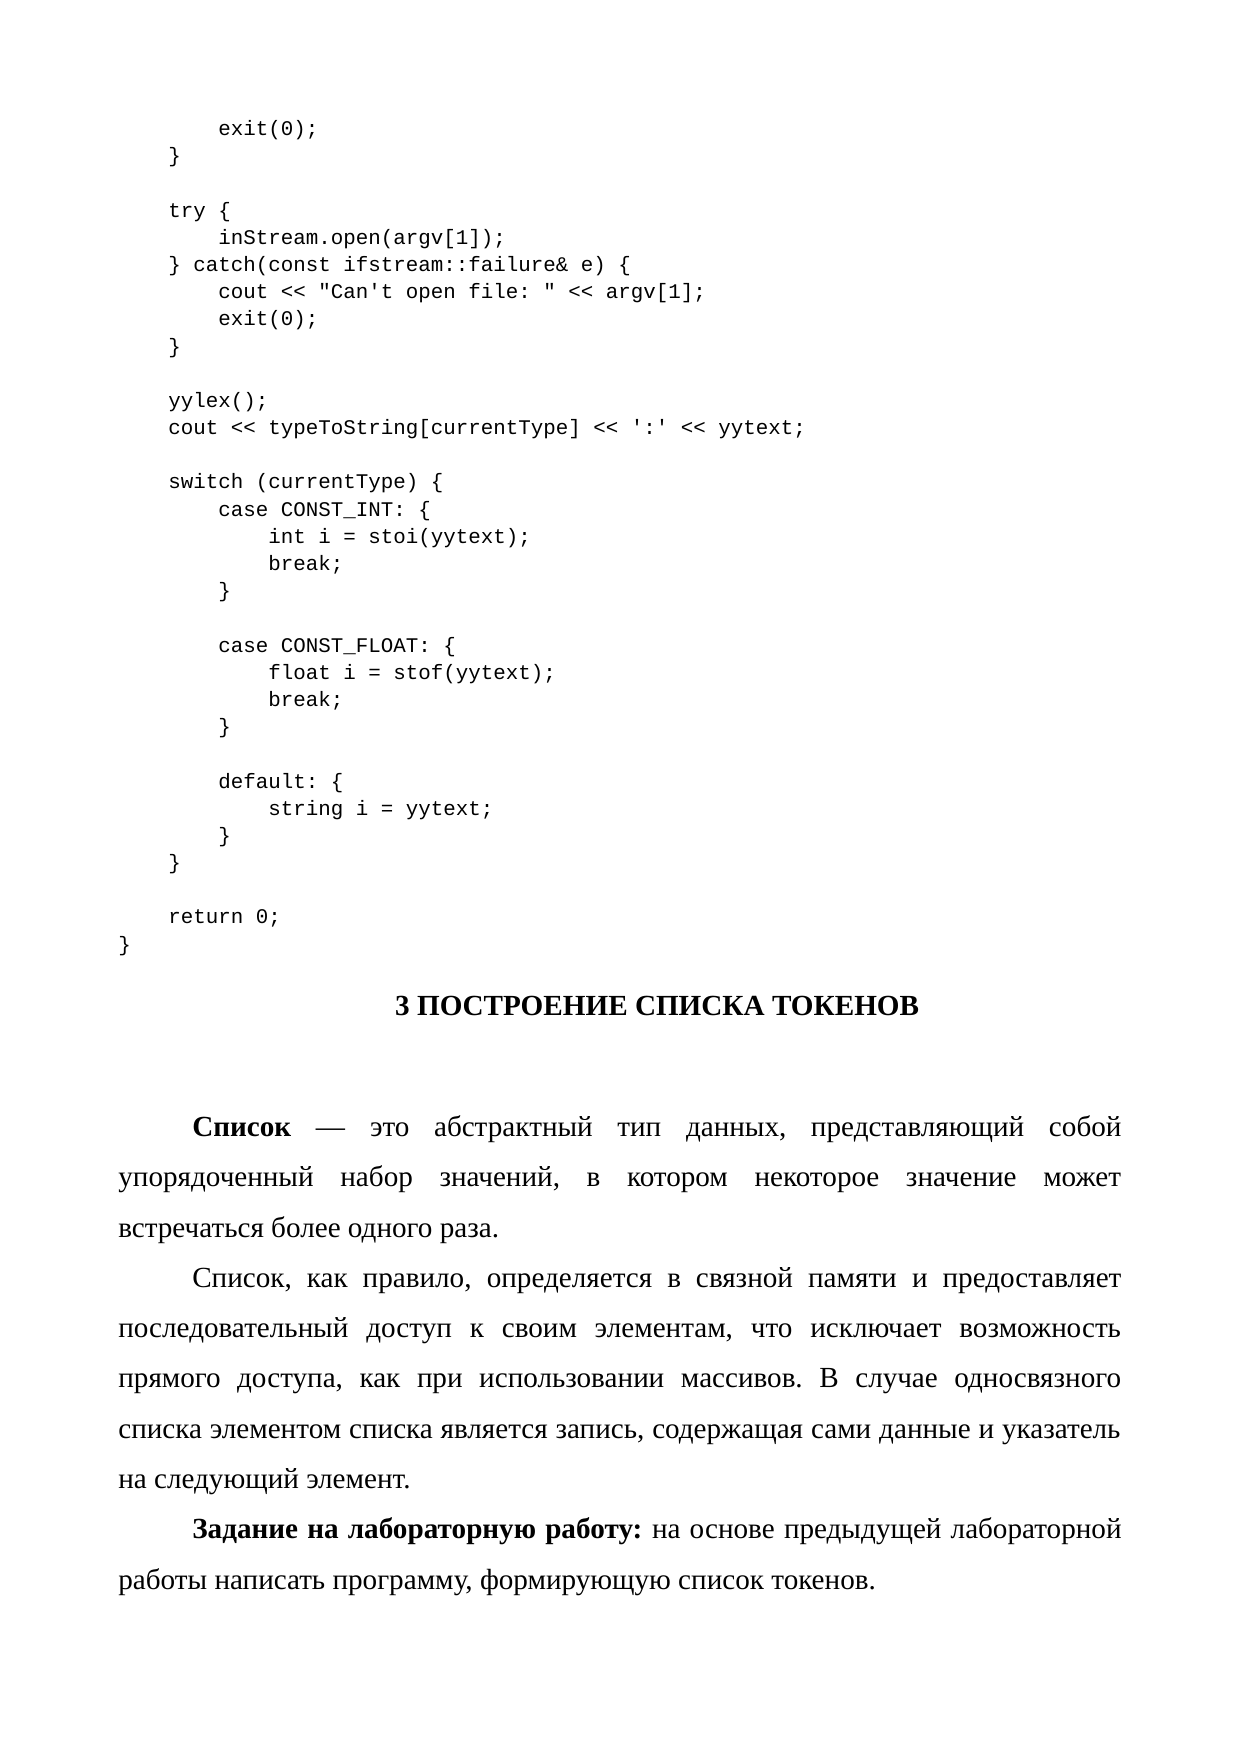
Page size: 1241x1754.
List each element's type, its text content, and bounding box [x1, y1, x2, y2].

text switch (currentType) { [118, 472, 1122, 495]
text Список — это абстрактный тип данных, представляющий собой упорядоченный набор значений, в котором некоторое значение может встречаться более одного раза. [118, 1109, 1122, 1243]
text case CONST_FLOAT: { [118, 635, 1122, 658]
text break; [118, 553, 1122, 577]
text } [118, 336, 1122, 359]
text } [118, 145, 1122, 169]
text inStream.open(argv[1]); [118, 227, 1122, 251]
text exit(0); [118, 308, 1122, 332]
text Задание на лабораторную работу: на основе предыдущей лабораторной работы написать программу, формирующую список токенов. [118, 1512, 1122, 1595]
text } [118, 716, 1122, 740]
text cout << typeToString[currentType] << ':' << yytext; [118, 417, 1122, 441]
text cout << "Can't open file: " << argv[1]; [118, 281, 1122, 305]
text } [118, 852, 1122, 876]
text Список, как правило, определяется в связной памяти и предоставляет последовательный доступ к своим элементам, что исключает возможность прямого доступа, как при использовании массивов. В случае односвязного списка элементом списка является запись, содержащая сами данные и указатель на следующий элемент. [118, 1260, 1122, 1495]
text int i = stoi(yytext); [118, 526, 1122, 549]
text yylex(); [118, 390, 1122, 414]
text float i = stof(yytext); [118, 662, 1122, 686]
text string i = yytext; [118, 798, 1122, 821]
text case CONST_INT: { [118, 499, 1122, 522]
text try { [118, 200, 1122, 223]
text } [118, 934, 1122, 957]
text break; [118, 689, 1122, 713]
text default: { [118, 771, 1122, 794]
text exit(0); [118, 118, 1122, 142]
text } catch(const ifstream::failure& e) { [118, 254, 1122, 278]
text } [118, 580, 1122, 604]
text return 0; [118, 907, 1122, 930]
text } [118, 825, 1122, 849]
subtitle 3 построение списка токенов [118, 988, 1122, 1022]
